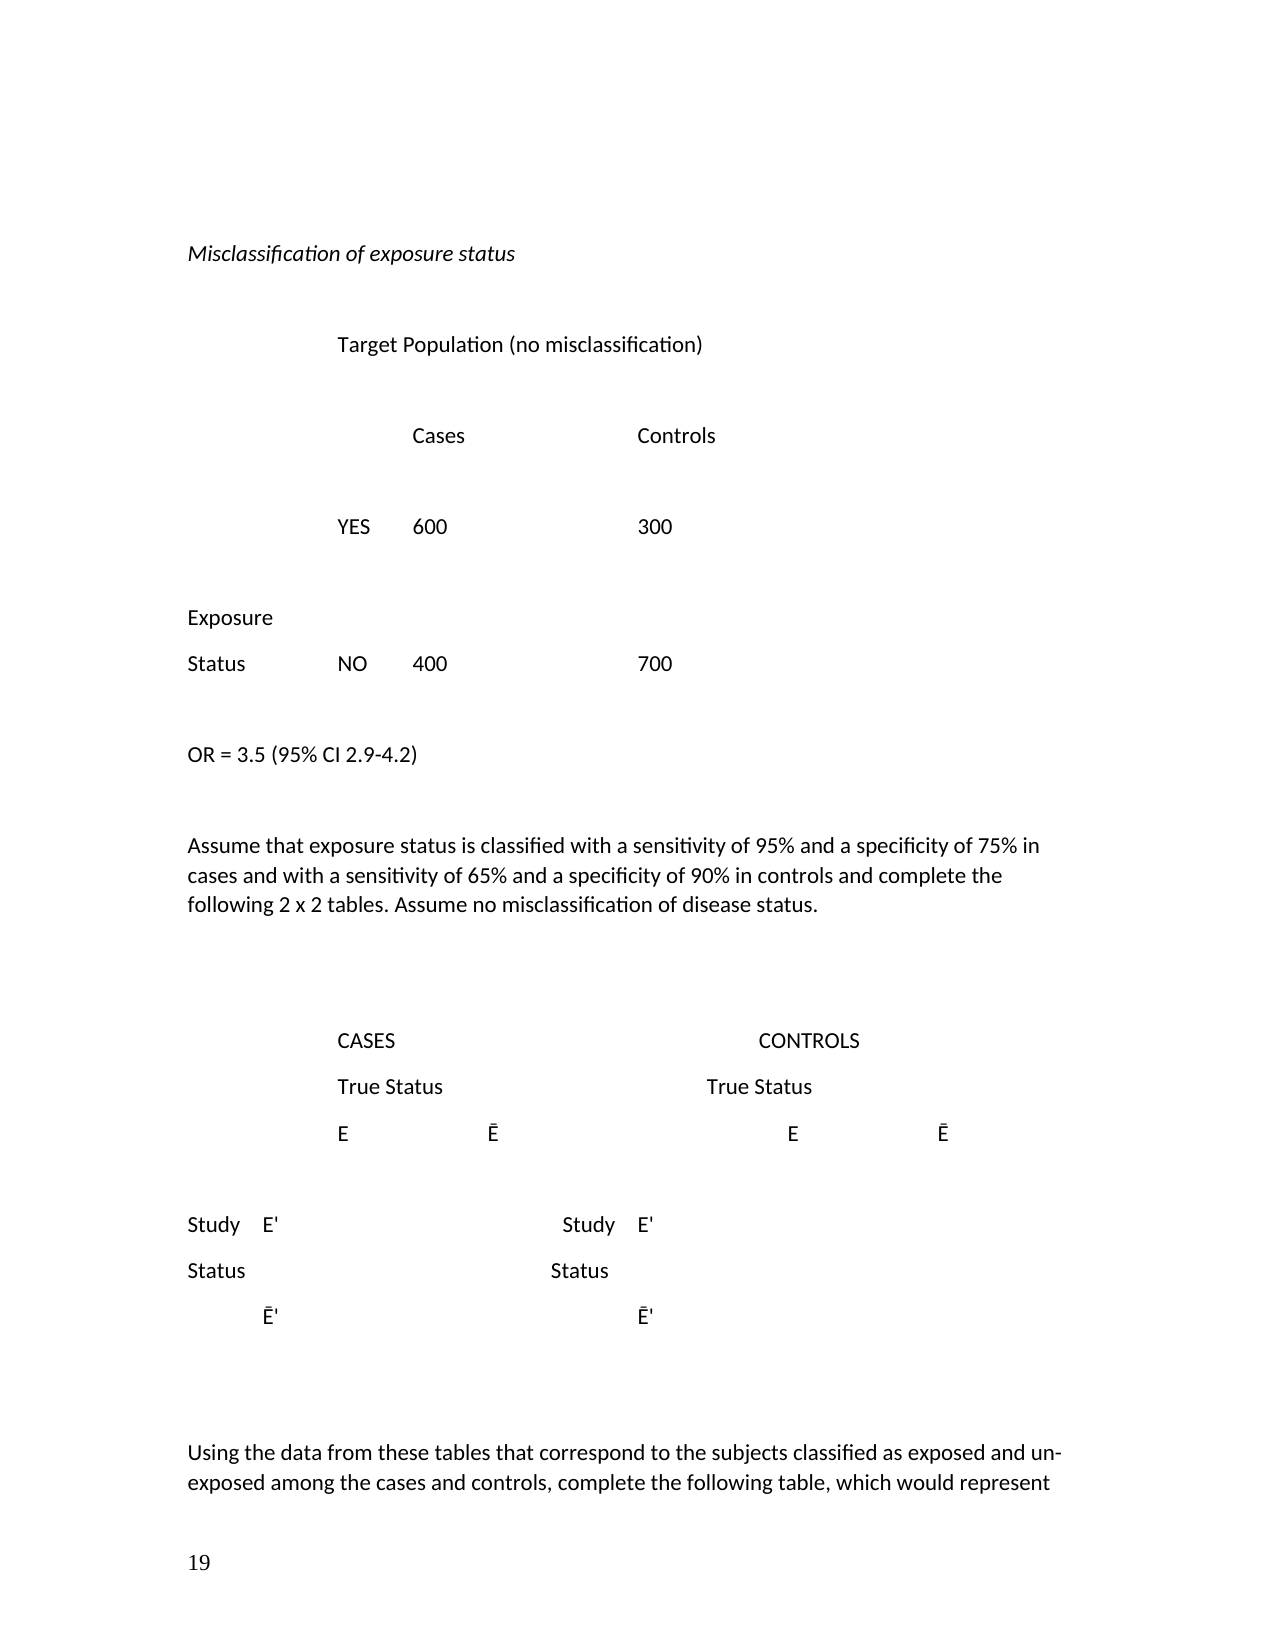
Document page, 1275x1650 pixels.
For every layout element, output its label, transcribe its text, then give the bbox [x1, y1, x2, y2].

text YES 600 300 [187, 512, 1087, 540]
text Target Population (no misclassification) [187, 330, 1087, 358]
text E Ē E Ē [187, 1119, 1087, 1147]
text OR = 3.5 (95% CI 2.9-4.2) [187, 740, 1087, 768]
text Status Status [187, 1256, 1087, 1284]
text CASES CONTROLS [187, 1026, 1087, 1054]
text Assume that exposure status is classified with a sensitivity of 95% and a specificity of 75% in cases and with a sensitivity of 65% and a specificity of 90% in controls and complete the following 2 x 2 tables. Assume no misclassification of disease status. [187, 831, 1087, 918]
text Study E' Study E' [187, 1210, 1087, 1238]
text True Status True Status [187, 1072, 1087, 1100]
text Cases Controls [187, 421, 1087, 449]
text Status NO 400 700 [187, 649, 1087, 677]
text Misclassification of exposure status [187, 239, 1087, 267]
text Ē' Ē' [187, 1302, 1087, 1330]
text Exposure [187, 603, 1087, 631]
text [187, 1438, 1087, 1496]
